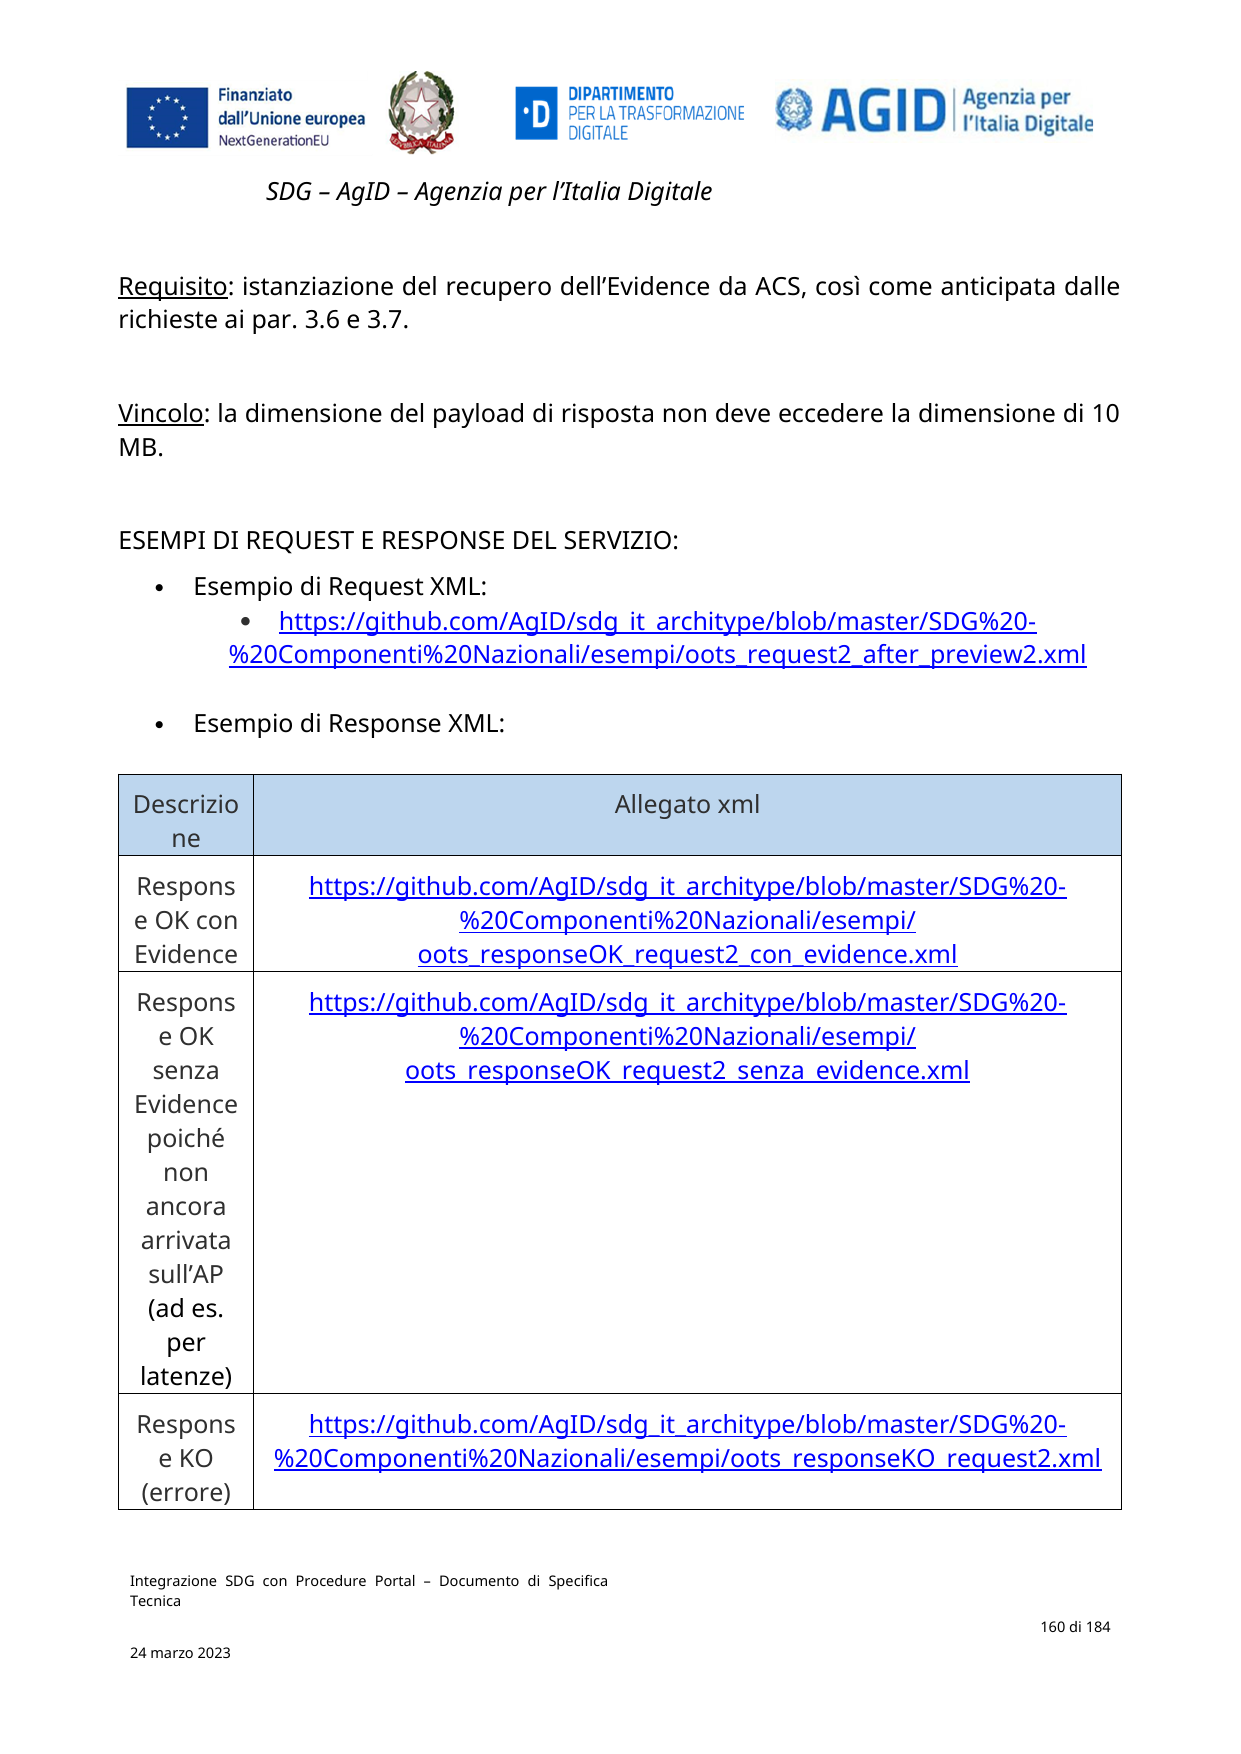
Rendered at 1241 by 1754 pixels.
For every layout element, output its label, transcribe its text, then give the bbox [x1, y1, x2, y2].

picture [118, 71, 1094, 157]
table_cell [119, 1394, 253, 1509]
text Vincolo: la dimensione del payload di risposta non deve eccedere la dimensione di 10 MB. [118, 395, 1122, 463]
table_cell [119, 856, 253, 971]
list Esempio di Response XML: [156, 705, 1122, 739]
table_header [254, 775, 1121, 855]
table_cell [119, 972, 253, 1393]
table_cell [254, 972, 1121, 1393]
list Esempio di Request XML: [156, 569, 1122, 603]
list https://github.com/AgID/sdg_it_architype/blob/master/SDG%20-%20Componenti%20Nazionali/esempi/oots_request2_after_preview2.xml [156, 603, 1122, 705]
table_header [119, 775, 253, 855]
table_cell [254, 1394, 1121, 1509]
text ESEMPI DI REQUEST E RESPONSE DEL SERVIZIO: [118, 522, 1122, 557]
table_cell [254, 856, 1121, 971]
text Requisito: istanziazione del recupero dell’Evidence da ACS, così come anticipata dalle richieste ai par. 3.6 e 3.7. [118, 268, 1122, 336]
